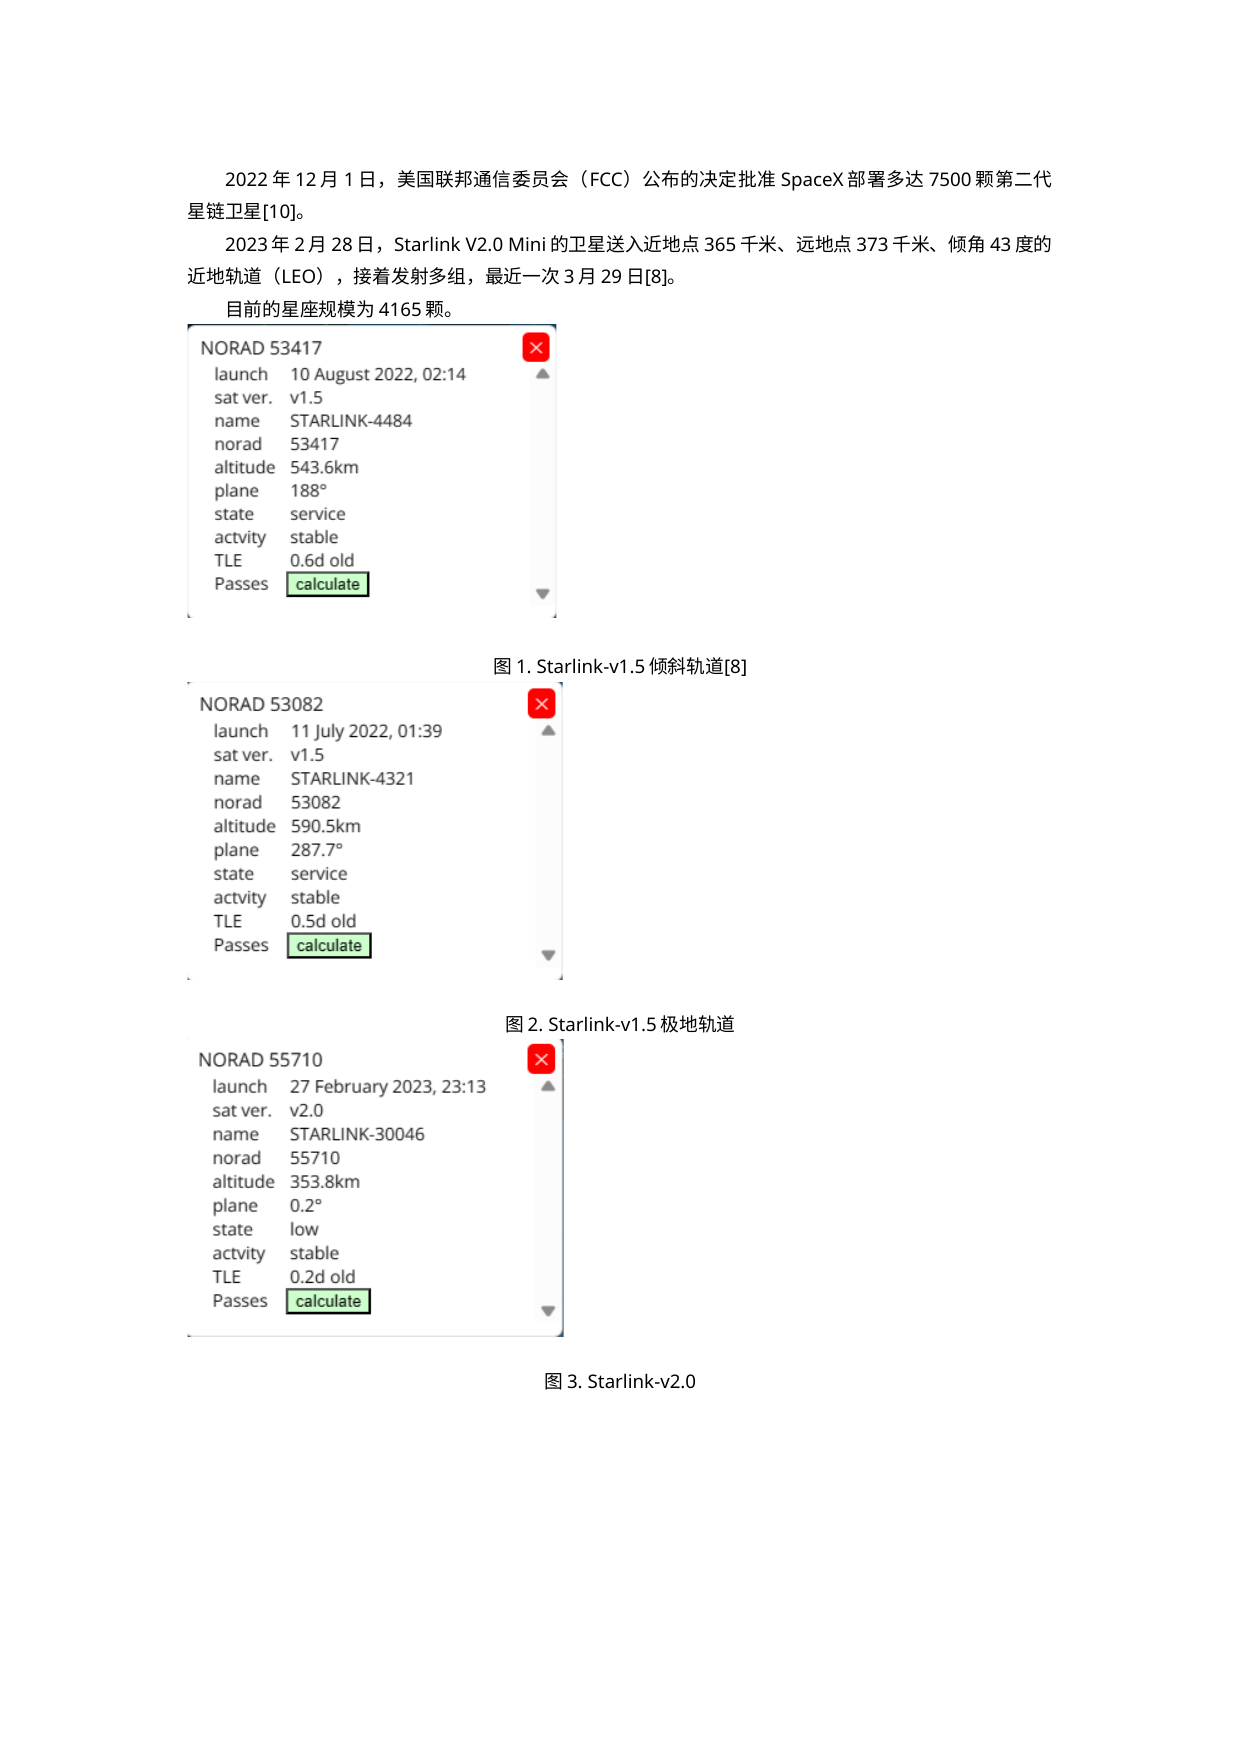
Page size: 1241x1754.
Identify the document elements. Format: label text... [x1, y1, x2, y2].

text 图3. Starlink-v2.0 [187, 1364, 1053, 1397]
picture [187, 324, 557, 618]
text 2022年12月1日，美国联邦通信委员会（FCC）公布的决定批准SpaceX部署多达7500颗第二代星链卫星[10]。 [187, 162, 1053, 227]
text 2023年2月28日，Starlink V2.0 Mini的卫星送入近地点365千米、远地点373千米、倾角43度的近地轨道（LEO），接着发射多组，最近一次3月29日[8]。 [187, 227, 1053, 292]
picture [187, 682, 563, 980]
text 图1. Starlink-v1.5倾斜轨道[8] [187, 649, 1053, 682]
text 图2. Starlink-v1.5极地轨道 [187, 1007, 1053, 1039]
text 目前的星座规模为4165颗。 [187, 292, 1053, 324]
picture [187, 1039, 564, 1337]
